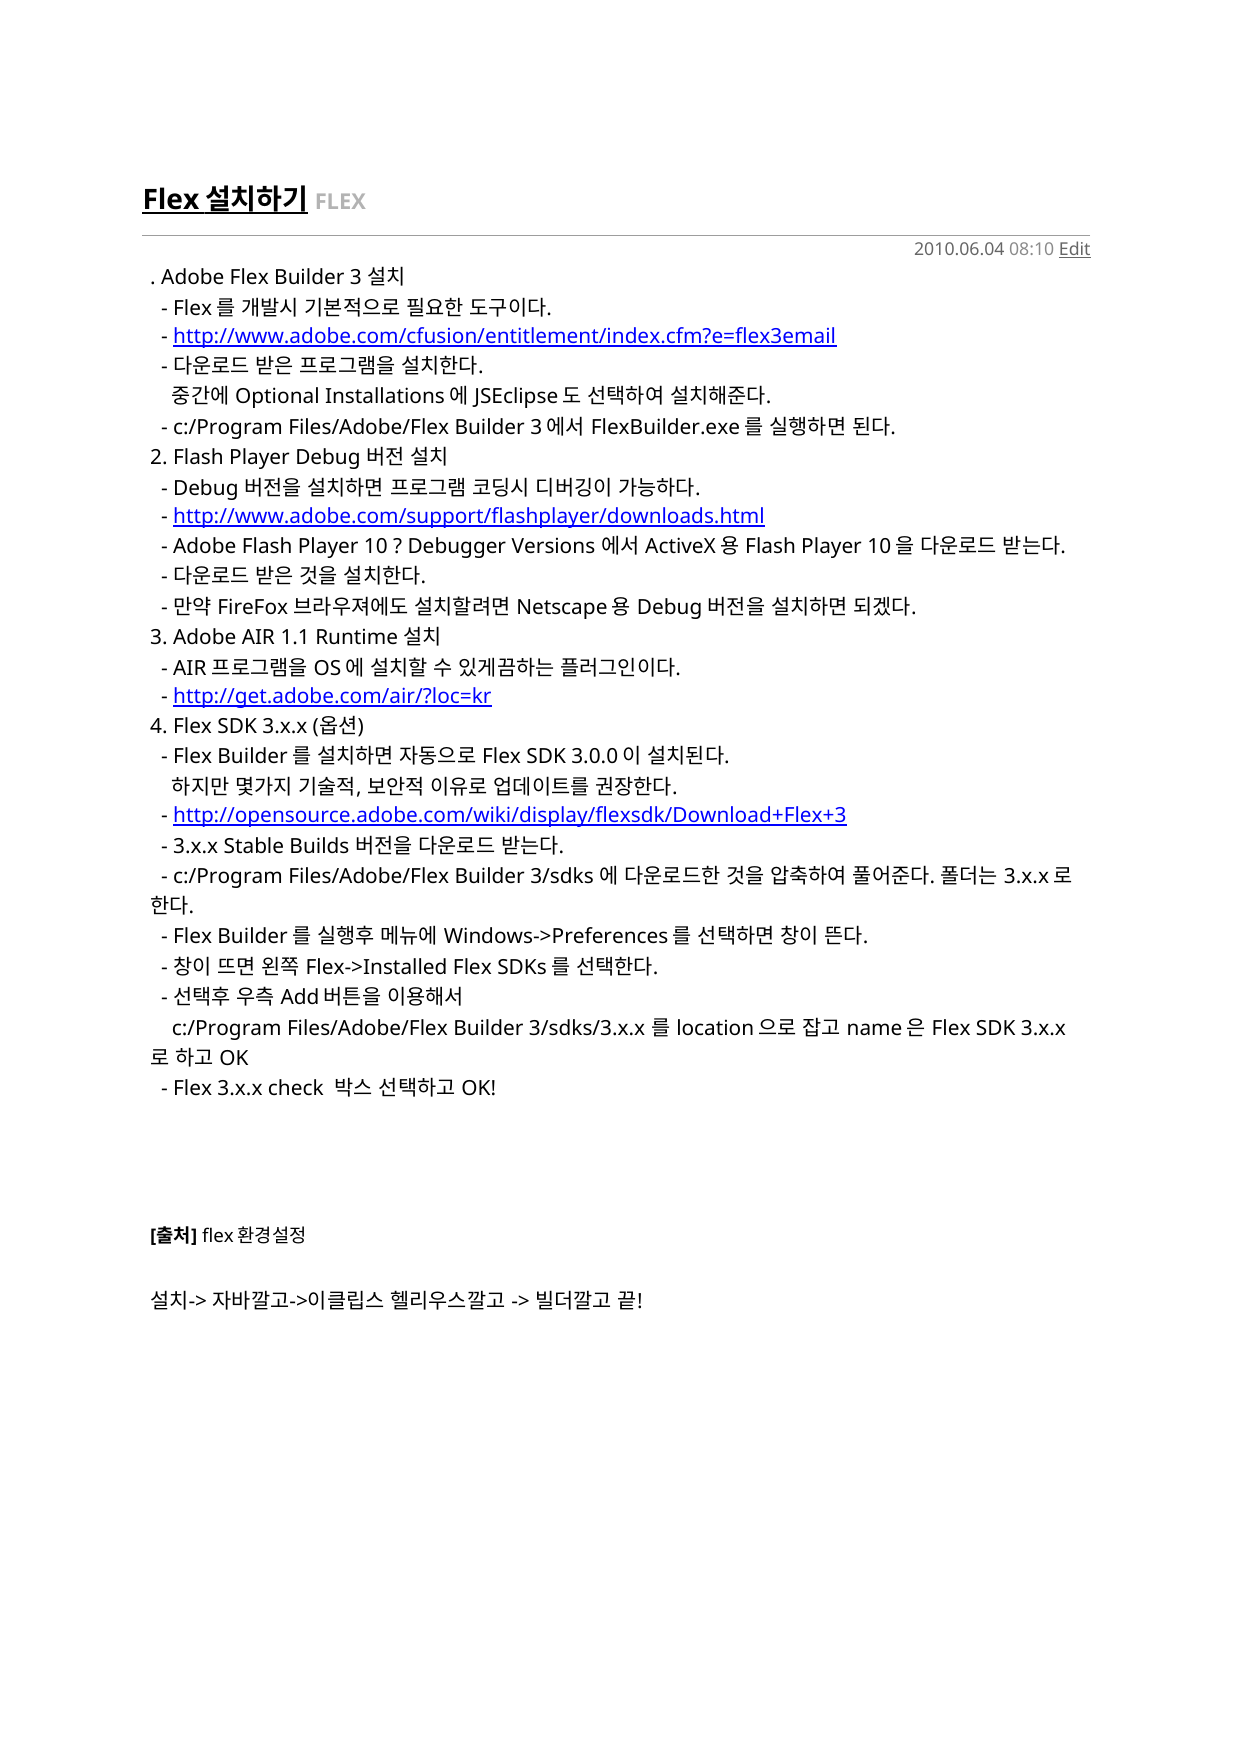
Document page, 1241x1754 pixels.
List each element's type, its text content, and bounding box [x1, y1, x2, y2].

text 3. Adobe AIR 1.1 Runtime 설치 - AIR 프로그램을 OS에 설치할 수 있게끔하는 플러그인이다. - http://get.adobe.com/air/?loc=kr [150, 620, 1090, 709]
text 2. Flash Player Debug 버전 설치 - Debug 버전을 설치하면 프로그램 코딩시 디버깅이 가능하다. - http://www.adobe.com/support/flashplayer/downloads.html - Adobe Flash Player 10 ? Debugger Versions 에서 ActiveX용 Flash Player 10을 다운로드 받는다. - 다운로드 받은 것을 설치한다. - 만약 FireFox 브라우져에도 설치할려면 Netscape용 Debug 버전을 설치하면 되겠다. [150, 440, 1090, 620]
text 설치-> 자바깔고->이클립스 헬리우스깔고 -> 빌더깔고 끝! [150, 1284, 1090, 1315]
text 2010.06.04 08:10 Edit [150, 236, 1090, 260]
text [출처] flex환경설정 [150, 1119, 1090, 1248]
text . Adobe Flex Builder 3 설치 - Flex를 개발시 기본적으로 필요한 도구이다. - http://www.adobe.com/cfusion/entitlement/index.cfm?e=flex3email - 다운로드 받은 프로그램을 설치한다. 중간에 Optional Installations에 JSEclipse도 선택하여 설치해준다. - c:/Program Files/Adobe/Flex Builder 3에서 FlexBuilder.exe를 실행하면 된다. [150, 260, 1090, 440]
text 4. Flex SDK 3.x.x (옵션) - Flex Builder를 설치하면 자동으로 Flex SDK 3.0.0이 설치된다. 하지만 몇가지 기술적, 보안적 이유로 업데이트를 권장한다. - http://opensource.adobe.com/wiki/display/flexsdk/Download+Flex+3 - 3.x.x Stable Builds 버전을 다운로드 받는다. - c:/Program Files/Adobe/Flex Builder 3/sdks 에 다운로드한 것을 압축하여 풀어준다. 폴더는 3.x.x로 한다. - Flex Builder를 실행후 메뉴에 Windows->Preferences를 선택하면 창이 뜬다. - 창이 뜨면 왼쪽 Flex->Installed Flex SDKs를 선택한다. - 선택후 우측 Add버튼을 이용해서 c:/Program Files/Adobe/Flex Builder 3/sdks/3.x.x 를 location으로 잡고 name은 Flex SDK 3.x.x 로 하고 OK - Flex 3.x.x check 박스 선택하고 OK! [150, 709, 1090, 1102]
subtitle Flex설치하기 FLEX [142, 177, 1090, 235]
